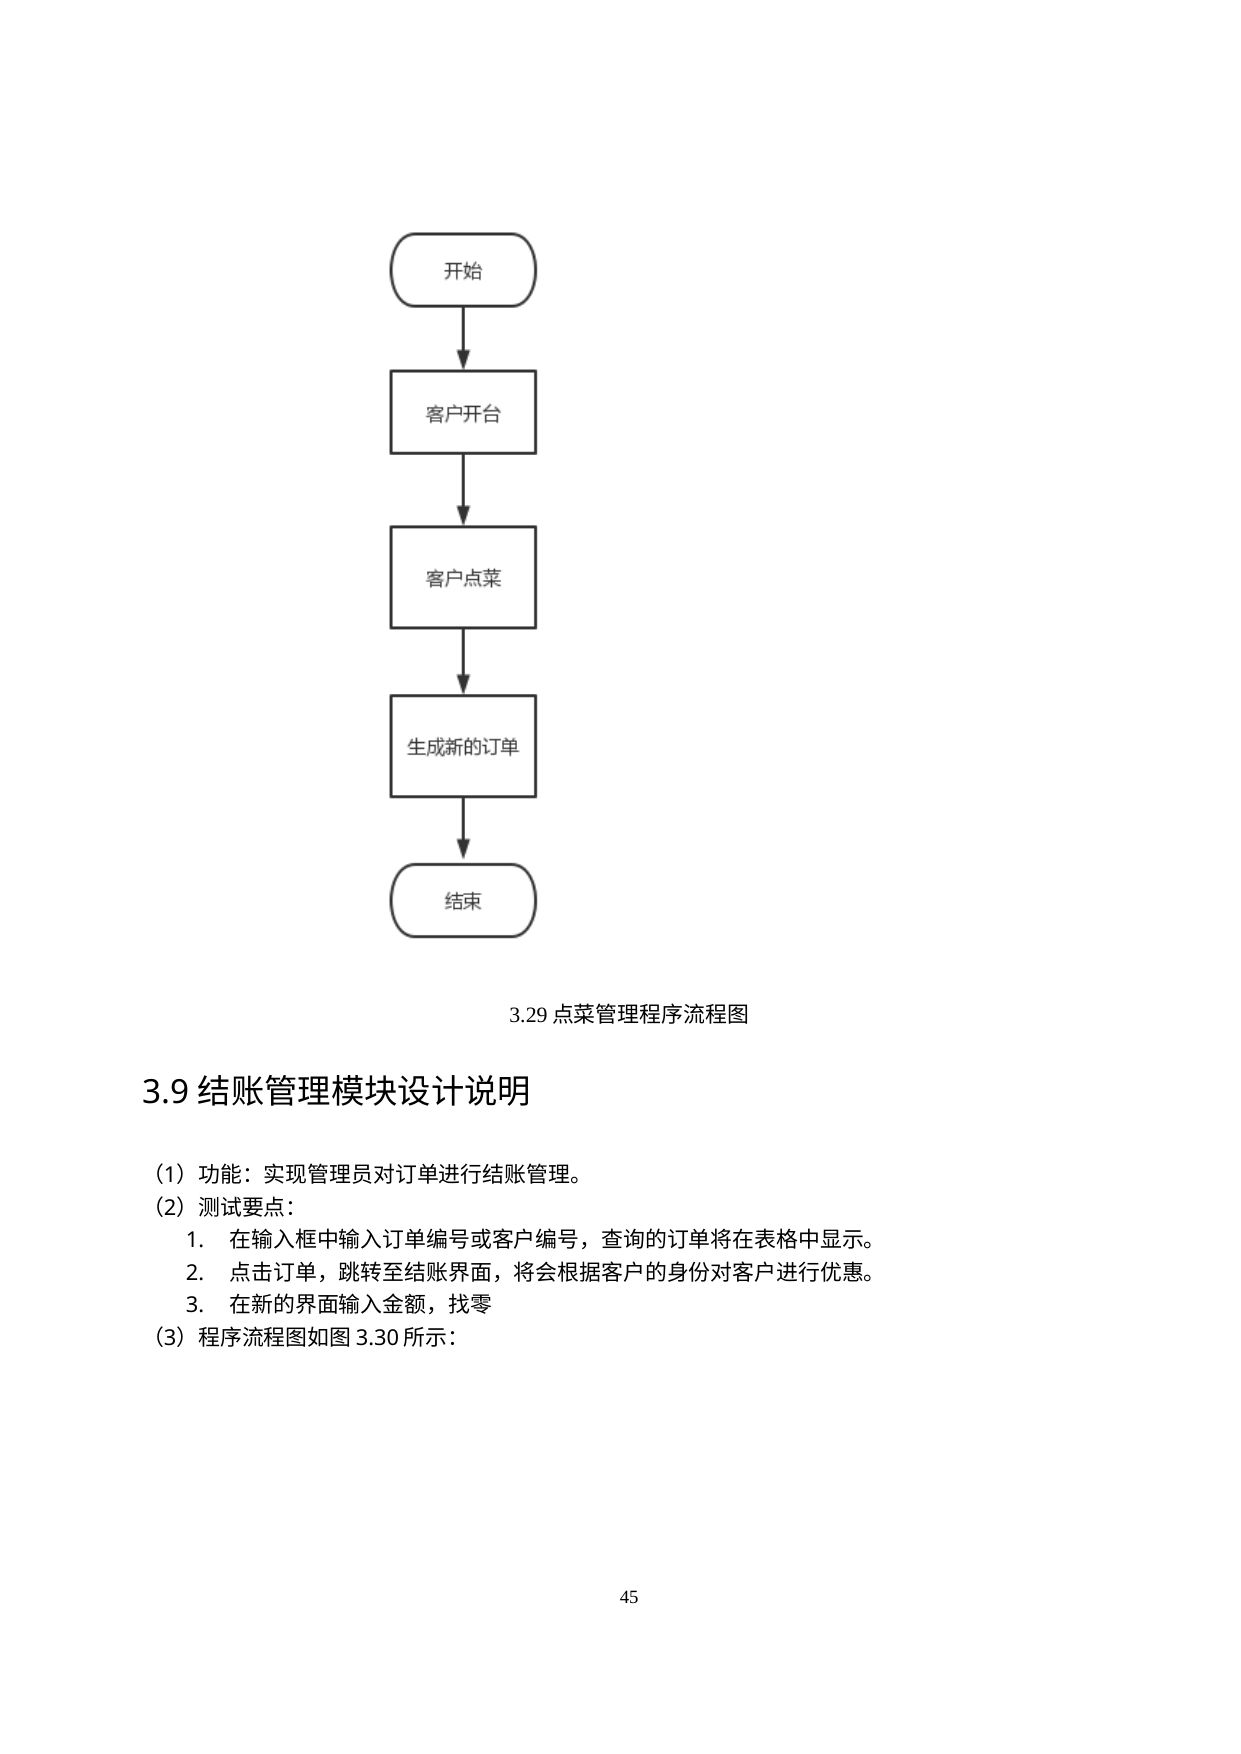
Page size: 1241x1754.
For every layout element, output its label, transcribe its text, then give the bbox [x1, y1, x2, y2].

text 3. 在新的界面输入金额，找零 [142, 1287, 1116, 1319]
text （3）程序流程图如图3.30所示： [142, 1319, 1116, 1352]
text 3.29点菜管理程序流程图 [142, 997, 1116, 1029]
picture [322, 166, 582, 983]
subtitle 3.9 结账管理模块设计说明 [142, 1056, 1116, 1121]
text 2. 点击订单，跳转至结账界面，将会根据客户的身份对客户进行优惠。 [142, 1254, 1116, 1287]
text （2）测试要点： [142, 1189, 1116, 1222]
text （1）功能：实现管理员对订单进行结账管理。 [142, 1157, 1116, 1189]
text 1. 在输入框中输入订单编号或客户编号，查询的订单将在表格中显示。 [142, 1222, 1116, 1254]
